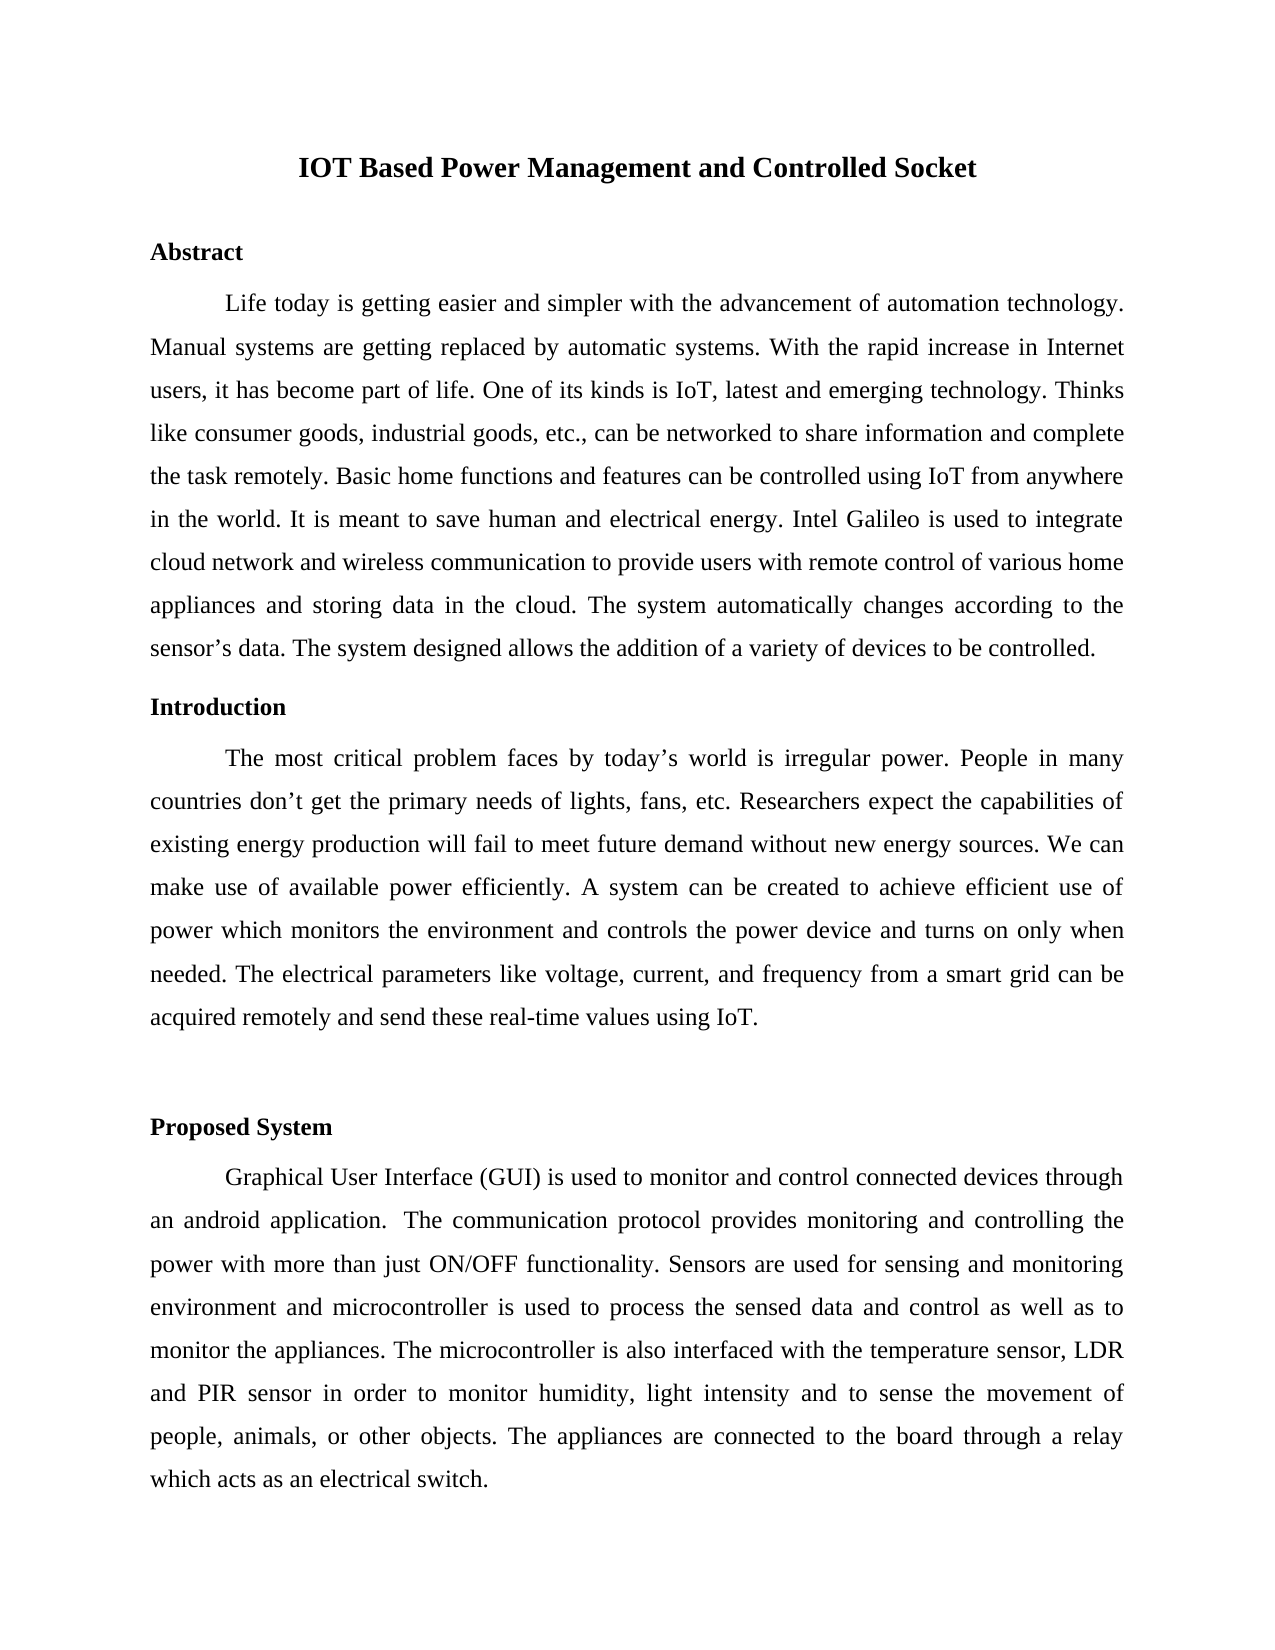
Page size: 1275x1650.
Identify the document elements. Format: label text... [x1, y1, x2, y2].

text Graphical User Interface (GUI) is used to monitor and control connected devices through an android application. The communication protocol provides monitoring and controlling the power with more than just ON/OFF functionality. Sensors are used for sensing and monitoring environment and microcontroller is used to process the sensed data and control as well as to monitor the appliances. The microcontroller is also interfaced with the temperature sensor, LDR and PIR sensor in order to monitor humidity, light intensity and to sense the movement of people, animals, or other objects. The appliances are connected to the board through a relay which acts as an electrical switch. [150, 1162, 1125, 1493]
text IOT Based Power Management and Controlled Socket [150, 150, 1125, 183]
text Proposed System [150, 1112, 1125, 1140]
text Abstract [150, 237, 1125, 266]
text Introduction [150, 692, 1125, 721]
text The most critical problem faces by today’s world is irregular power. People in many countries don’t get the primary needs of lights, fans, etc. Researchers expect the capabilities of existing energy production will fail to meet future demand without new energy sources. We can make use of available power efficiently. A system can be created to achieve efficient use of power which monitors the environment and controls the power device and turns on only when needed. The electrical parameters like voltage, current, and frequency from a smart grid can be acquired remotely and send these real-time values using IoT. [150, 743, 1125, 1031]
text Life today is getting easier and simpler with the advancement of automation technology. Manual systems are getting replaced by automatic systems. With the rapid increase in Internet users, it has become part of life. One of its kinds is IoT, latest and emerging technology. Thinks like consumer goods, industrial goods, etc., can be networked to share information and complete the task remotely. Basic home functions and features can be controlled using IoT from anywhere in the world. It is meant to save human and electrical energy. Intel Galileo is used to integrate cloud network and wireless communication to provide users with remote control of various home appliances and storing data in the cloud. The system automatically changes according to the sensor’s data. The system designed allows the addition of a variety of devices to be controlled. [150, 288, 1125, 662]
